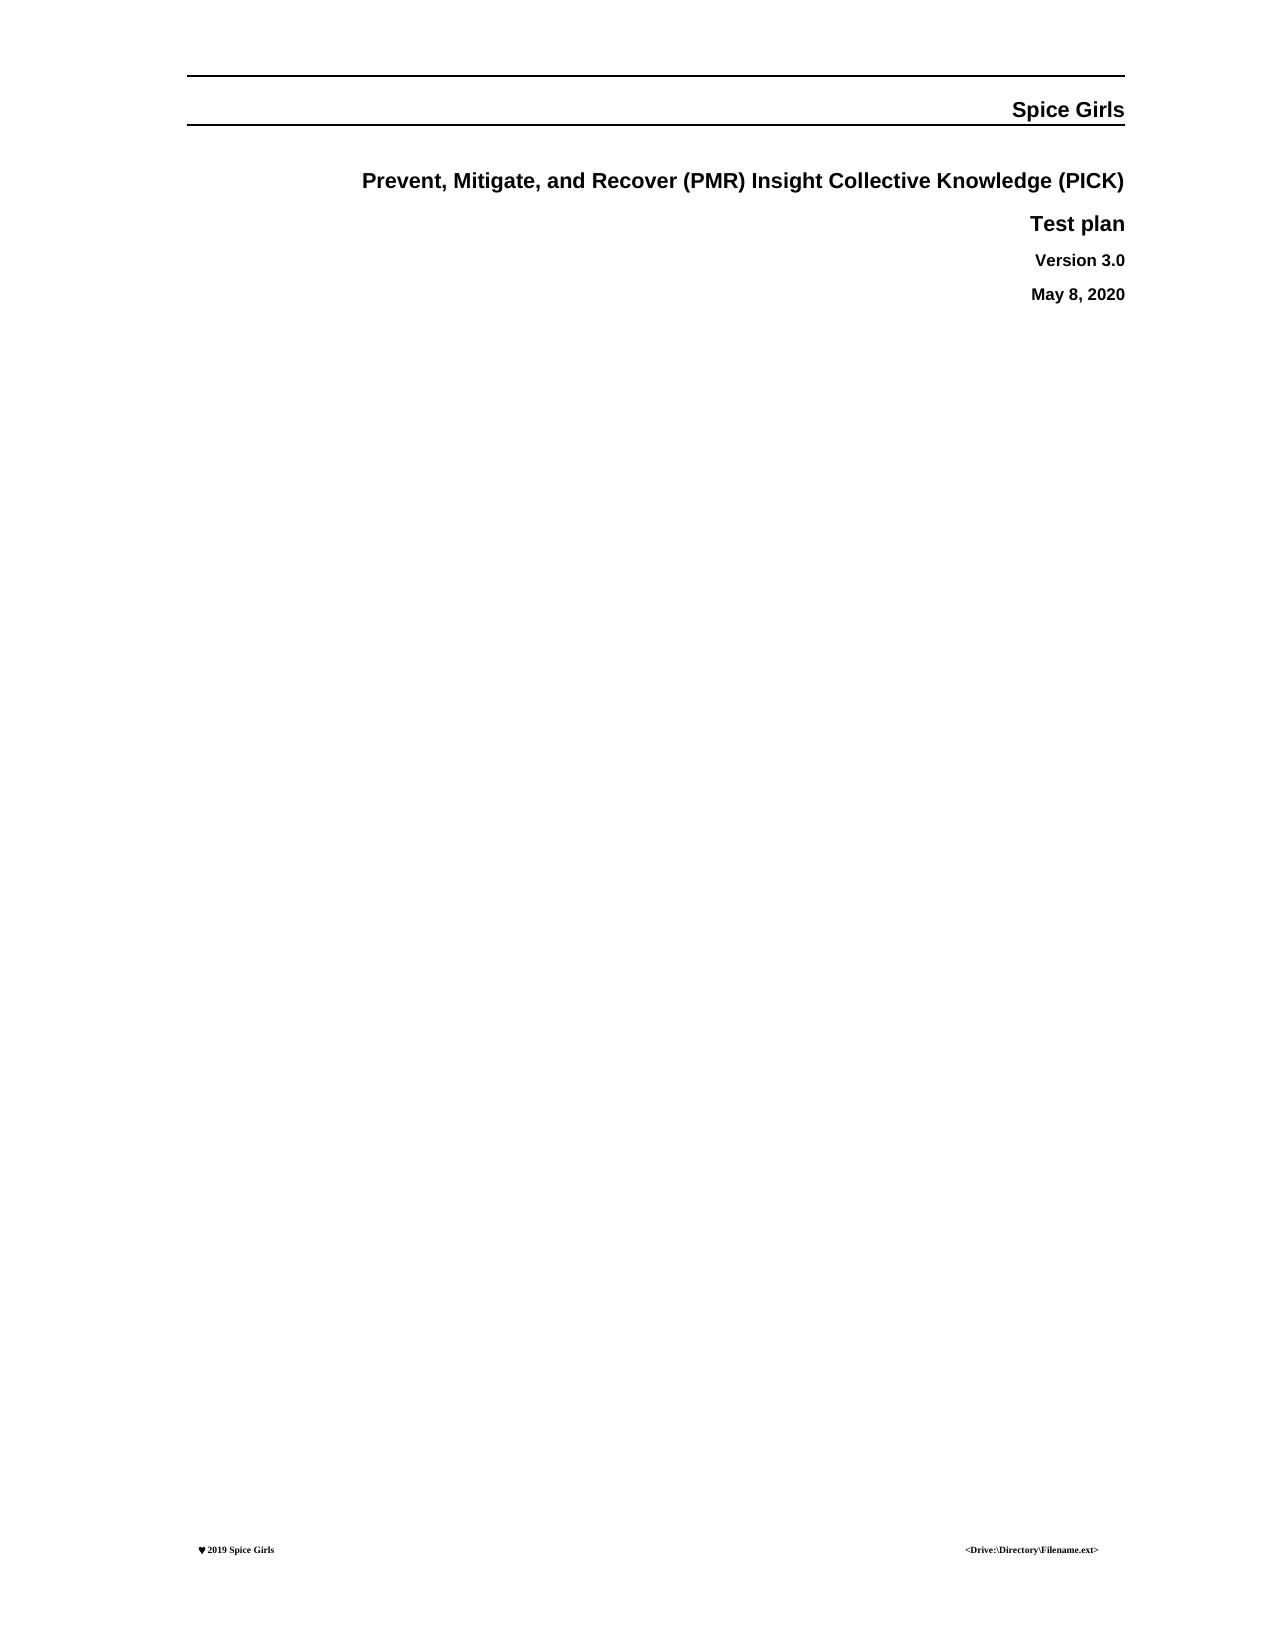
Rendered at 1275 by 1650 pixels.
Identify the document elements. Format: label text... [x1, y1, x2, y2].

title Test plan [187, 193, 1125, 236]
subtitle Version 3.0 [187, 236, 1125, 270]
title Prevent, Mitigate, and Recover (PMR) Insight Collective Knowledge (PICK) [187, 150, 1125, 193]
subtitle May 8, 2020 [187, 270, 1125, 303]
